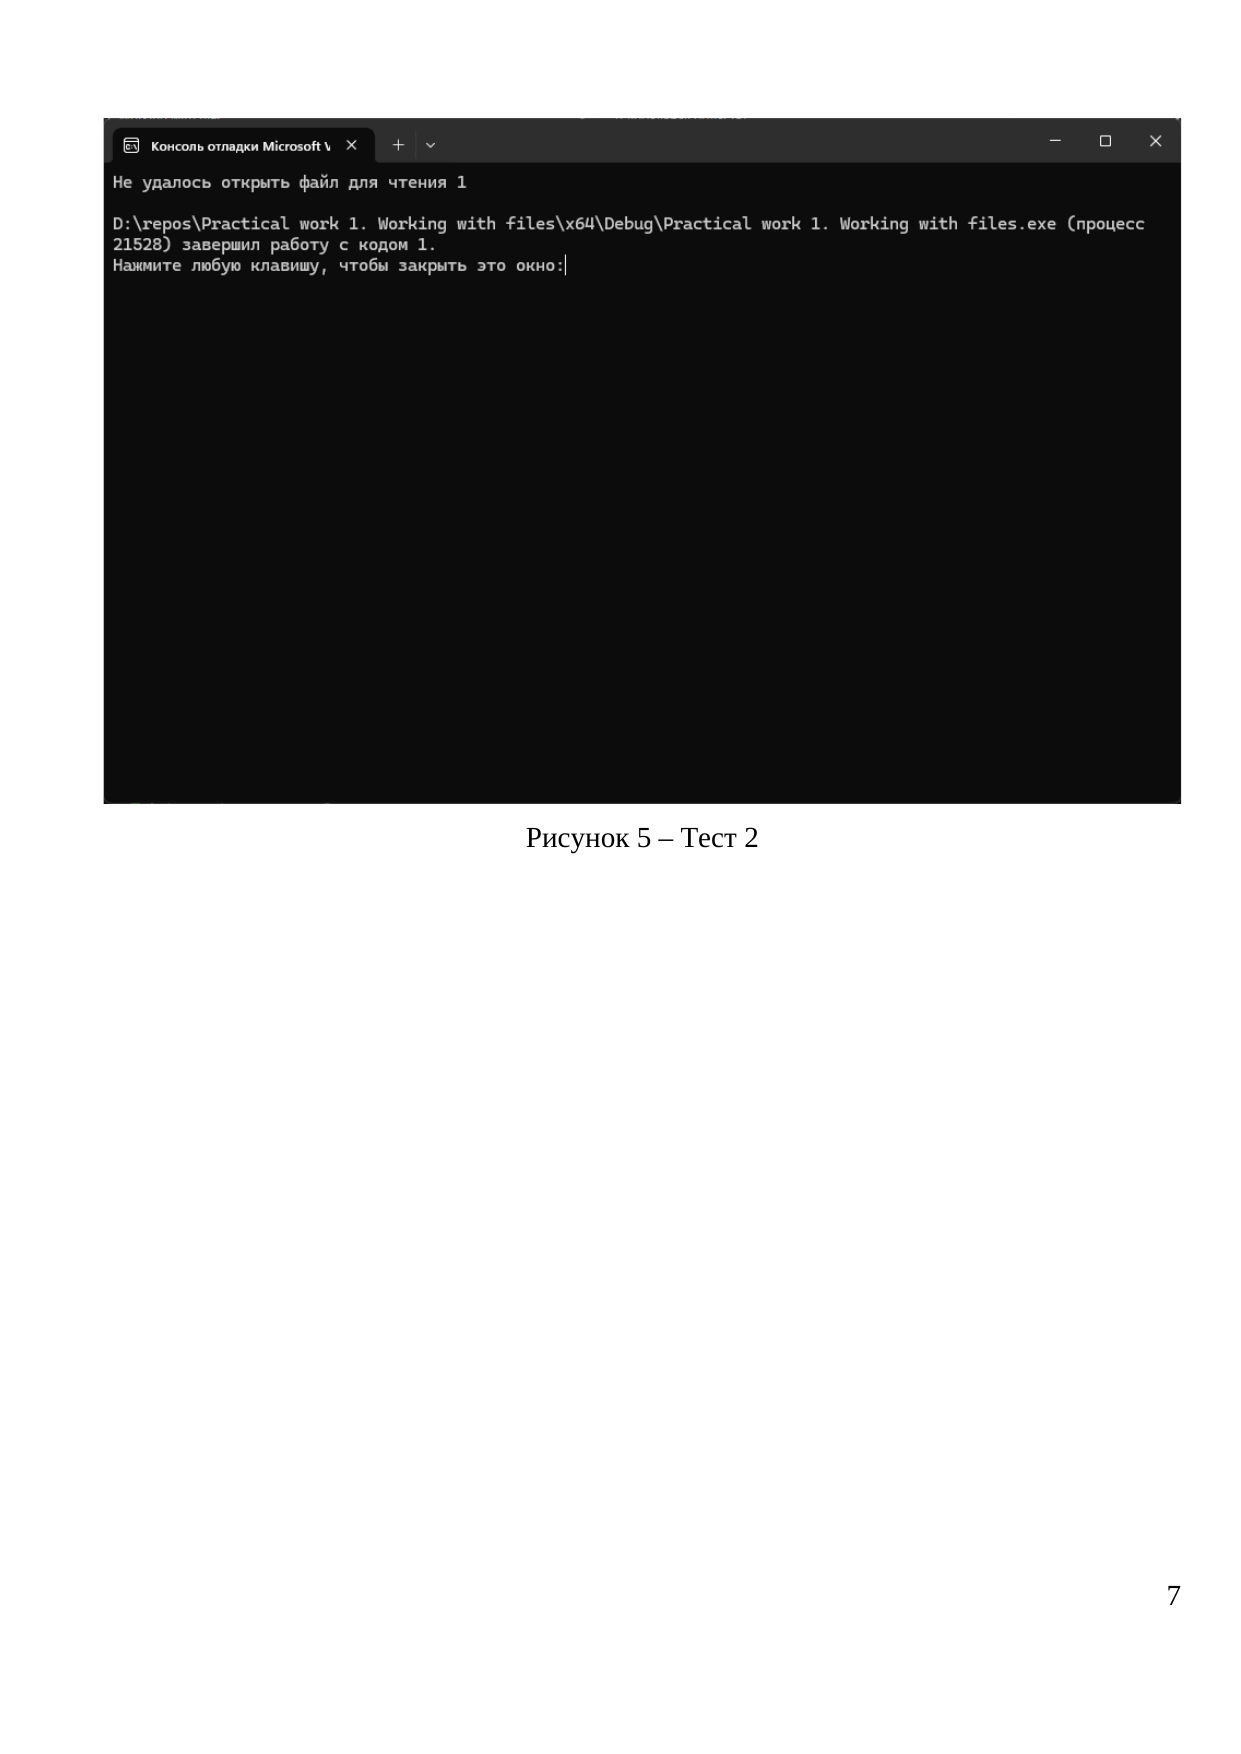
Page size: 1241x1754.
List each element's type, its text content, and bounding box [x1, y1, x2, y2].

text Рисунок 5 – Тест 2 [103, 820, 1181, 853]
picture [103, 118, 1182, 804]
